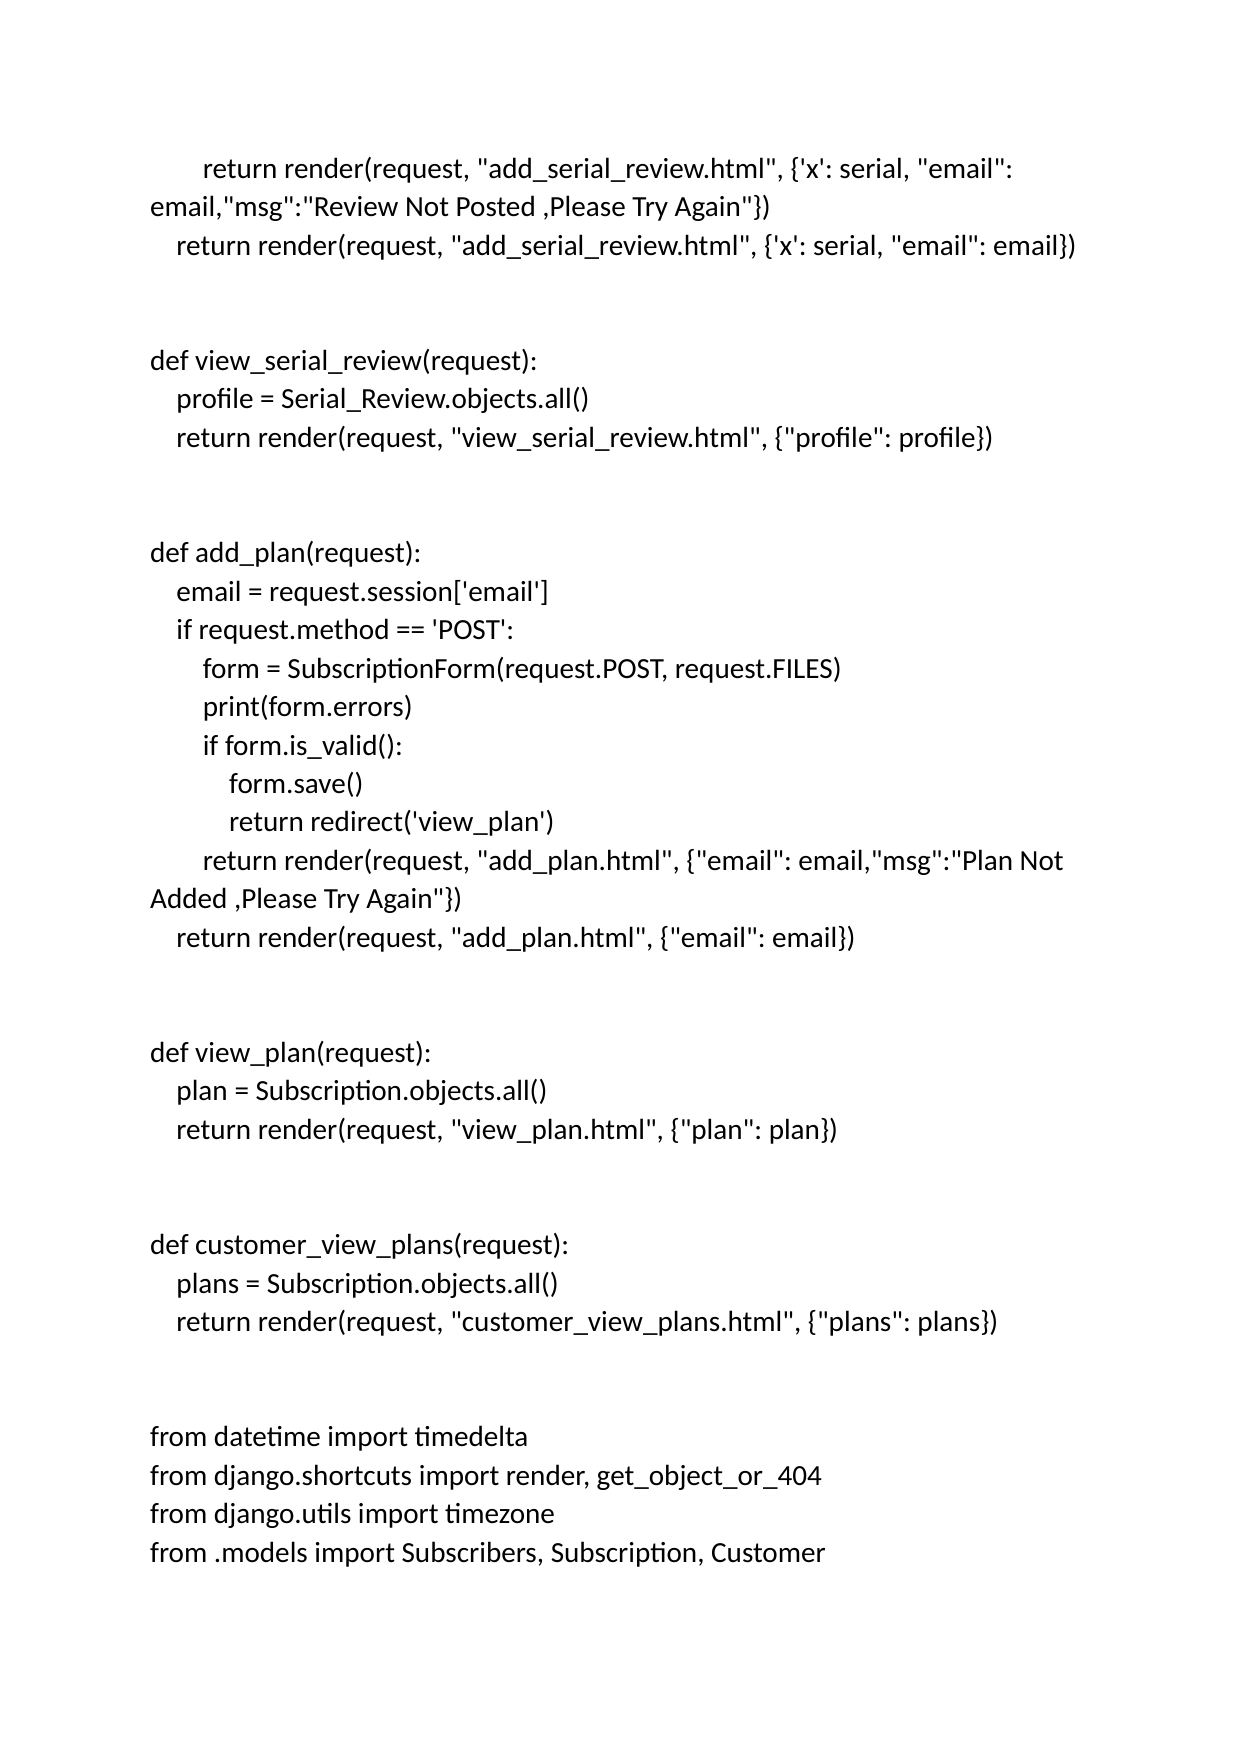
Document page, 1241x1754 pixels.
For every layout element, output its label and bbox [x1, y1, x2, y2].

text [150, 150, 1090, 1569]
